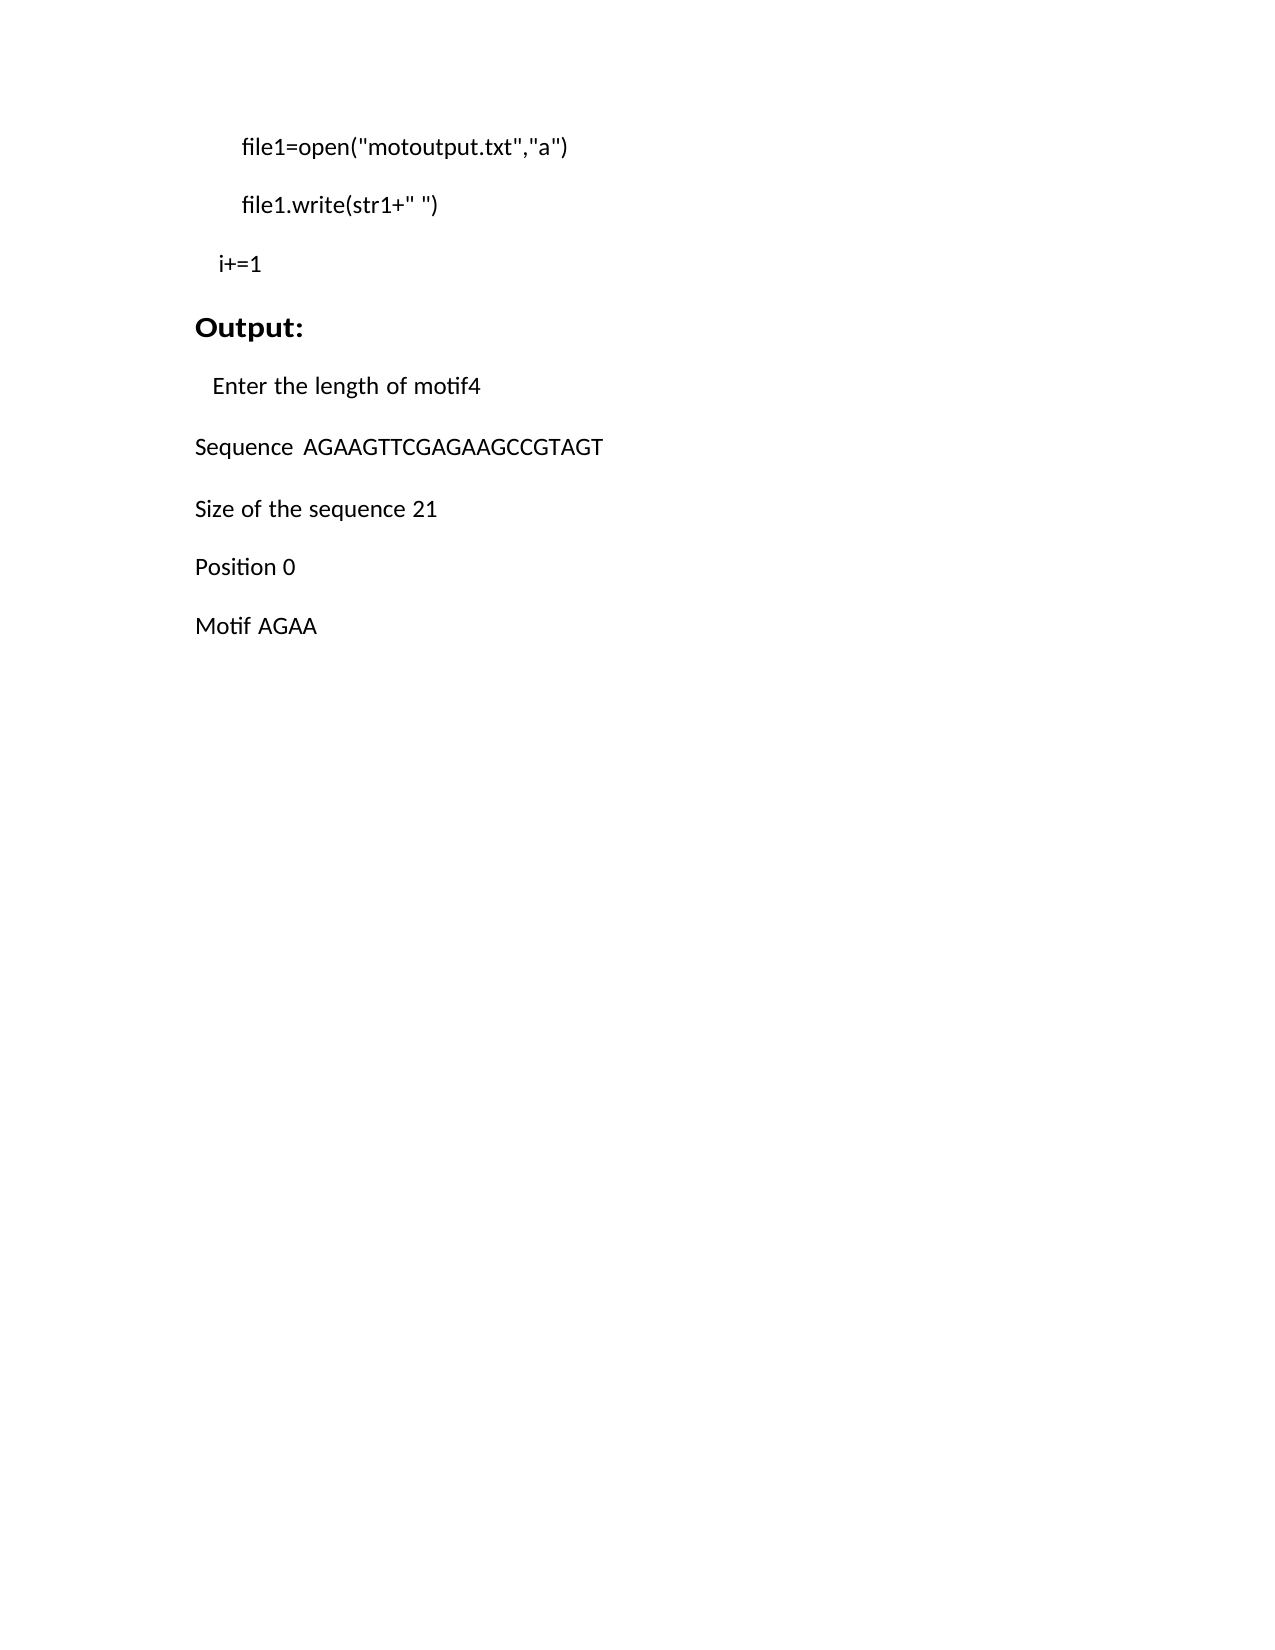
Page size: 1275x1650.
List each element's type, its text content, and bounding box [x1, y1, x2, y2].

text Motif AGAA [195, 611, 1160, 641]
text Size of the sequence 21 Position 0 [195, 493, 466, 582]
text Sequence AGAAGTTCGAGAAGCCGTAGT [195, 431, 1160, 462]
text Enter the length of motif4 [212, 370, 1160, 400]
text file1=open("motoutput.txt","a") file1.write(str1+" ") [242, 131, 649, 220]
text Output: [195, 309, 1160, 345]
text i+=1 [218, 248, 1160, 278]
